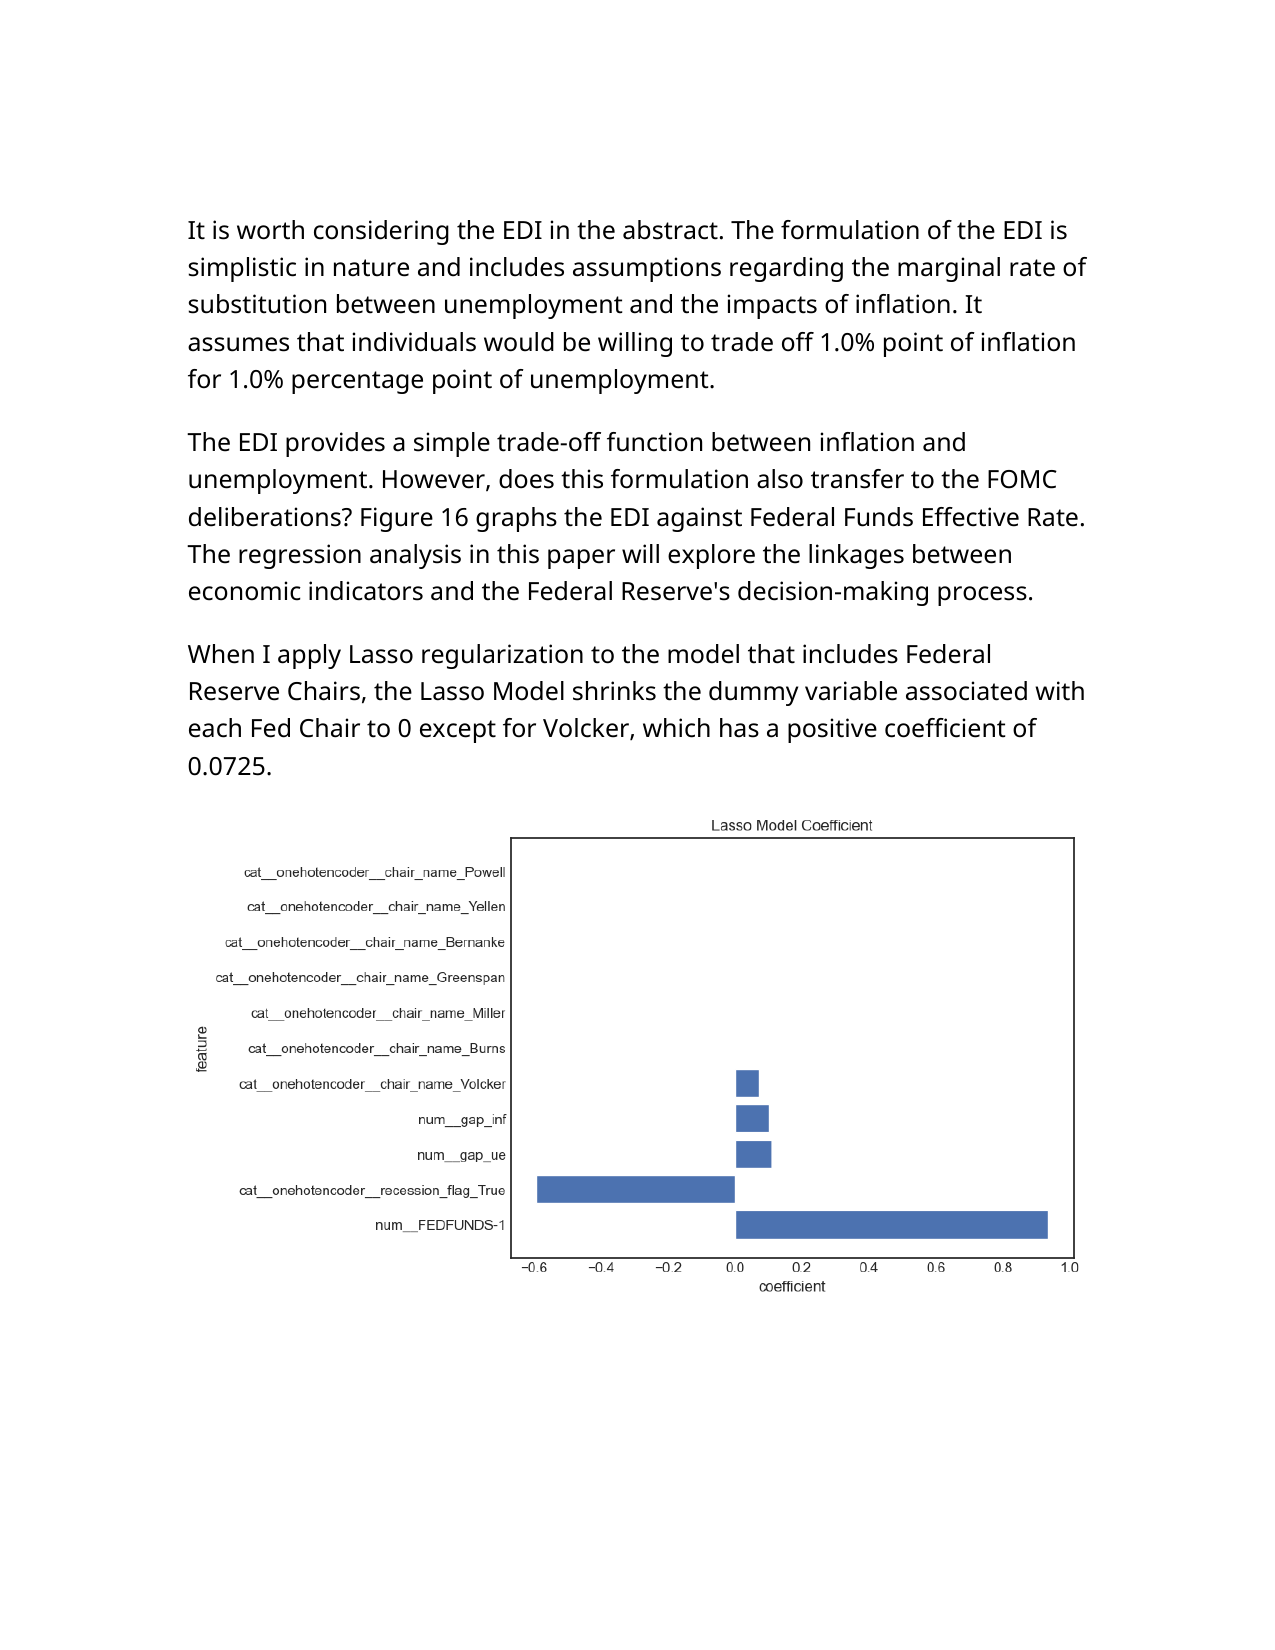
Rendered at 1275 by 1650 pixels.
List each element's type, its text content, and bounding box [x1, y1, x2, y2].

text When I apply Lasso regularization to the model that includes Federal Reserve Chairs, the Lasso Model shrinks the dummy variable associated with each Fed Chair to 0 except for Volcker, which has a positive coefficient of 0.0725. [187, 636, 1087, 783]
text It is worth considering the EDI in the abstract. The formulation of the EDI is simplistic in nature and includes assumptions regarding the marginal rate of substitution between unemployment and the impacts of inflation. It assumes that individuals would be willing to trade off 1.0% point of inflation for 1.0% percentage point of unemployment. [187, 212, 1087, 396]
text The EDI provides a simple trade-off function between inflation and unemployment. However, does this formulation also transfer to the FOMC deliberations? Figure 16 graphs the EDI against Federal Funds Effective Rate. The regression analysis in this paper will explore the linkages between economic indicators and the Federal Reserve's decision-making process. [187, 424, 1087, 608]
picture [187, 811, 1088, 1302]
